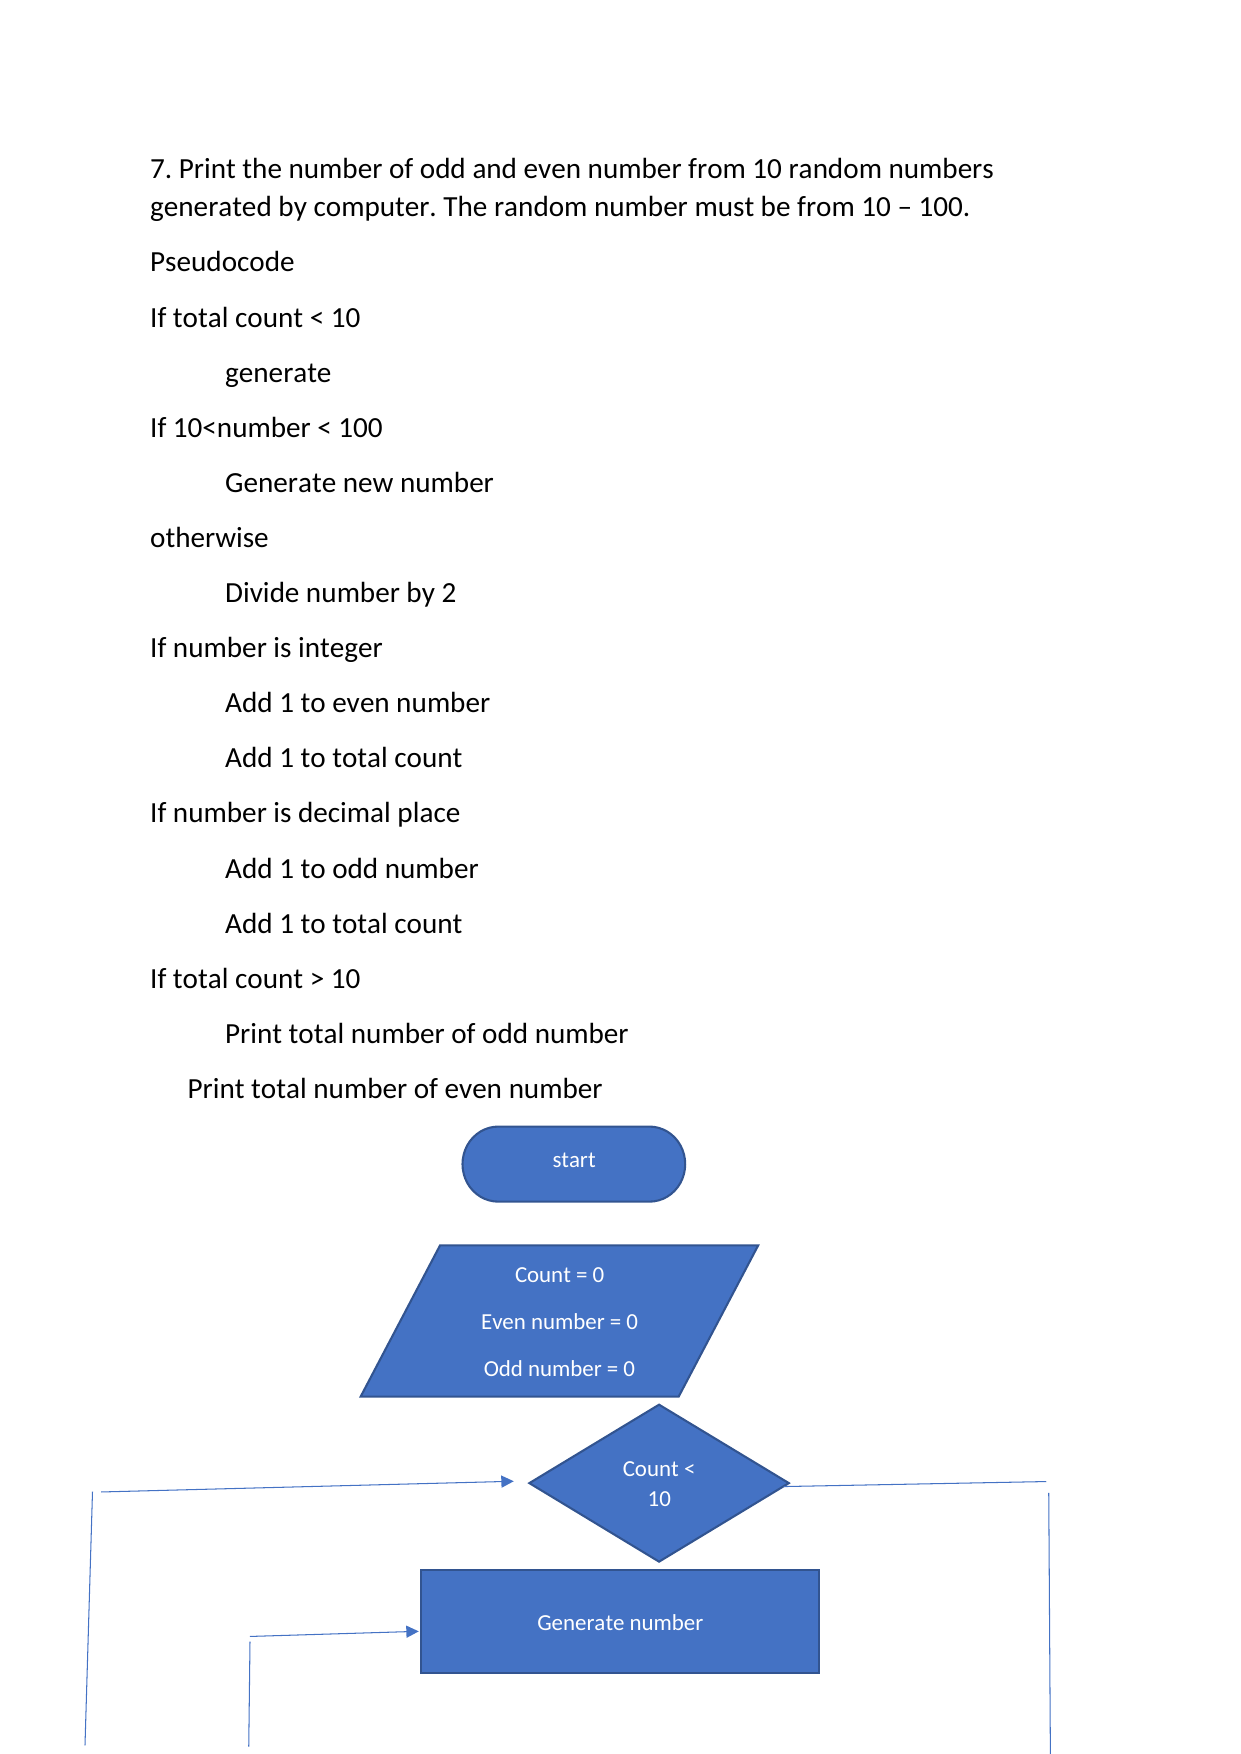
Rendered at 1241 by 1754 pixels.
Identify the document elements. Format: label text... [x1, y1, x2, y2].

text otherwise [150, 519, 1090, 555]
text Add 1 to even number [150, 684, 1090, 720]
text Print total number of even number [187, 1070, 1090, 1106]
text Pseudocode [150, 243, 1090, 279]
text Divide number by 2 [150, 574, 1090, 610]
text Add 1 to total count [150, 905, 1090, 940]
text If number is integer [150, 629, 1090, 665]
text generate [150, 354, 1090, 389]
text If 10<number < 100 [150, 409, 1090, 444]
text Generate new number [150, 464, 1090, 499]
text If total count < 10 [150, 299, 1090, 334]
text If number is decimal place [150, 794, 1090, 830]
text Add 1 to total count [150, 739, 1090, 775]
text Print total number of odd number [150, 1015, 1090, 1051]
text Add 1 to odd number [150, 850, 1090, 885]
text 7. Print the number of odd and even number from 10 random numbers generated by computer. The random number must be from 10 – 100. [150, 150, 1090, 224]
text If total count > 10 [150, 960, 1090, 996]
